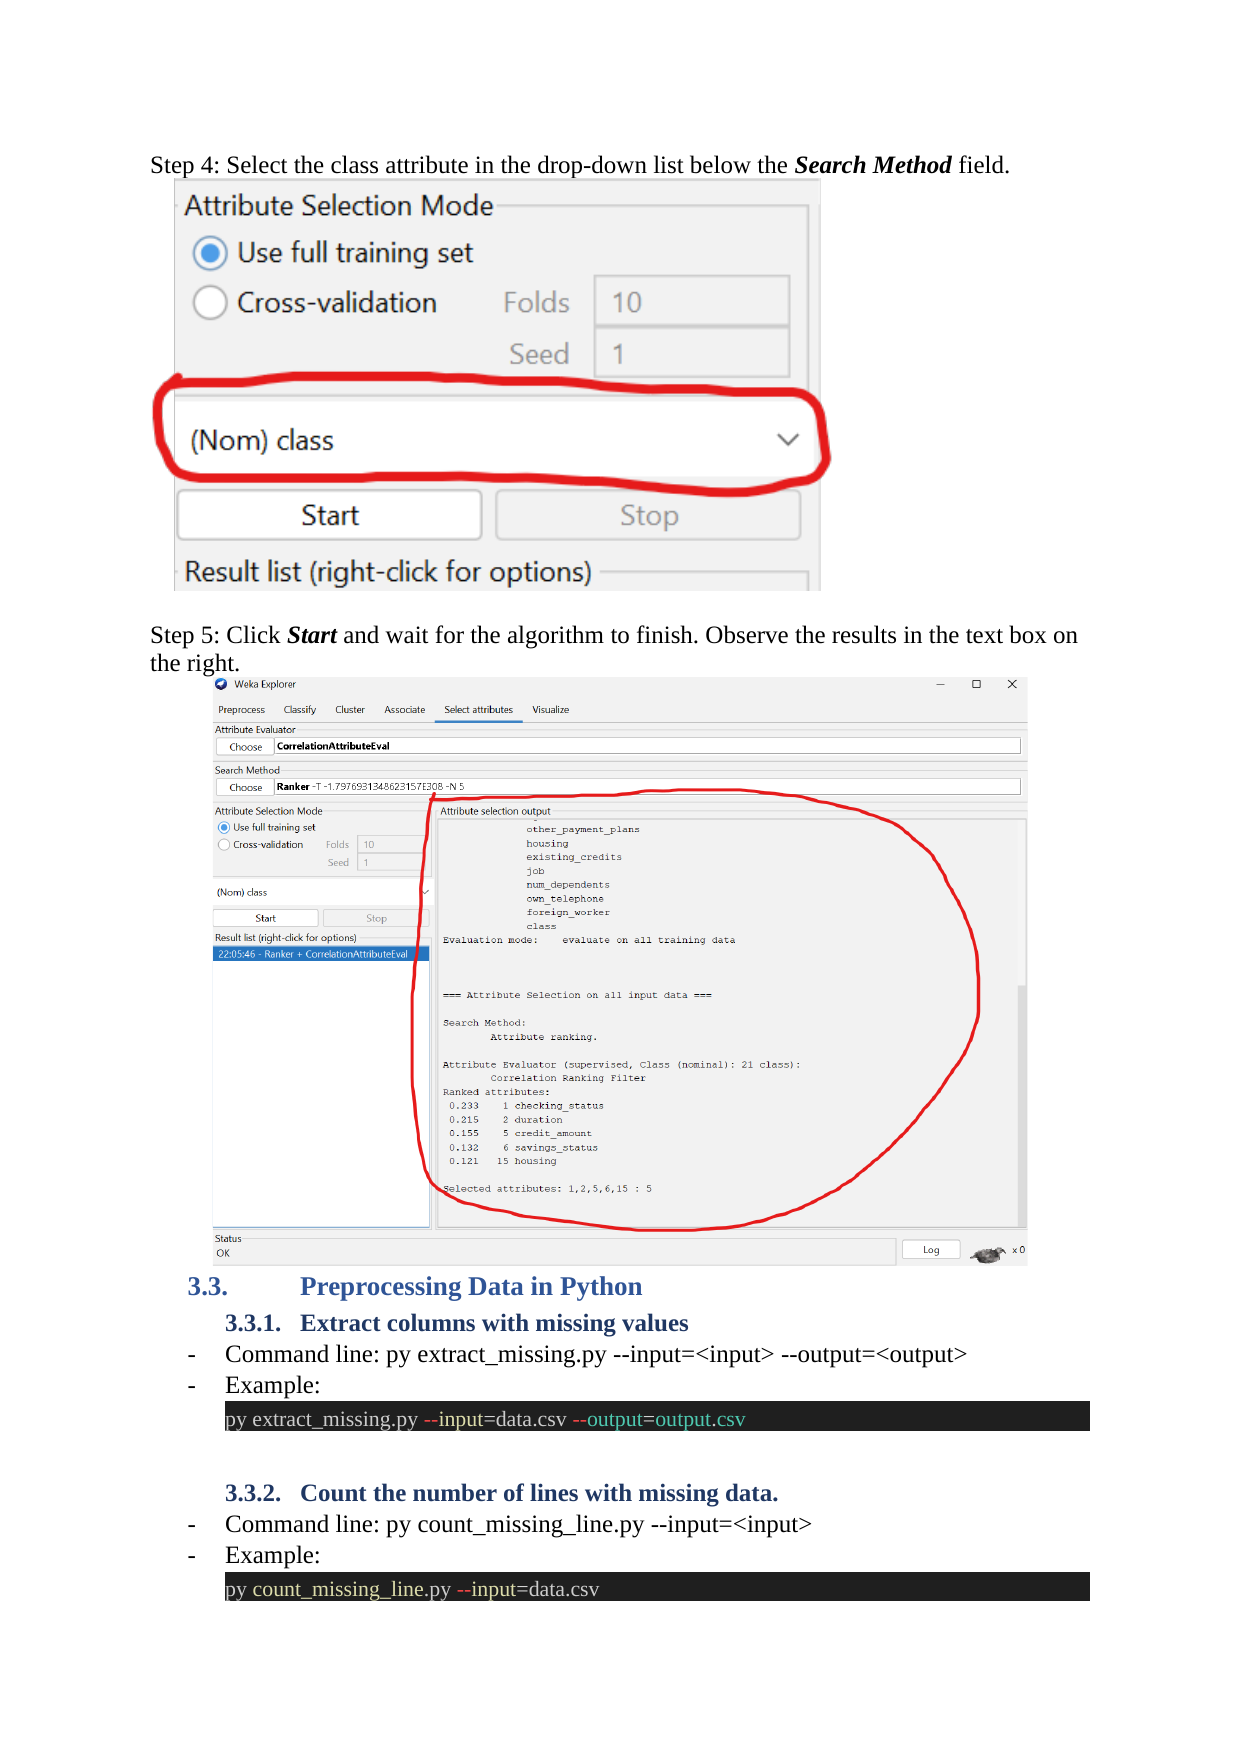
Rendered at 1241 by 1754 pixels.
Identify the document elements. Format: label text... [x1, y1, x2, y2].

list Example: [187, 1541, 1090, 1569]
subtitle Preprocessing Data in Python [187, 1270, 1090, 1301]
picture [212, 677, 1028, 1266]
text Step 5: Click Start and wait for the algorithm to finish. Observe the results in the text box on the right. [150, 620, 1090, 677]
subtitle Extract columns with missing values [225, 1308, 1090, 1337]
list Example: [187, 1370, 1090, 1399]
list py extract_missing.py --input=data.csv --output=output.csv [225, 1401, 1090, 1431]
list Command line: py extract_missing.py --input=<input> --output=<output> [187, 1339, 1090, 1368]
subtitle Count the number of lines with missing data. [225, 1478, 1090, 1507]
text Step 4: Select the class attribute in the drop-down list below the Search Method field. [150, 150, 1090, 179]
list Command line: py count_missing_line.py --input=<input> [187, 1509, 1090, 1538]
list py count_missing_line.py --input=data.csv [225, 1572, 1090, 1601]
picture [150, 178, 833, 591]
